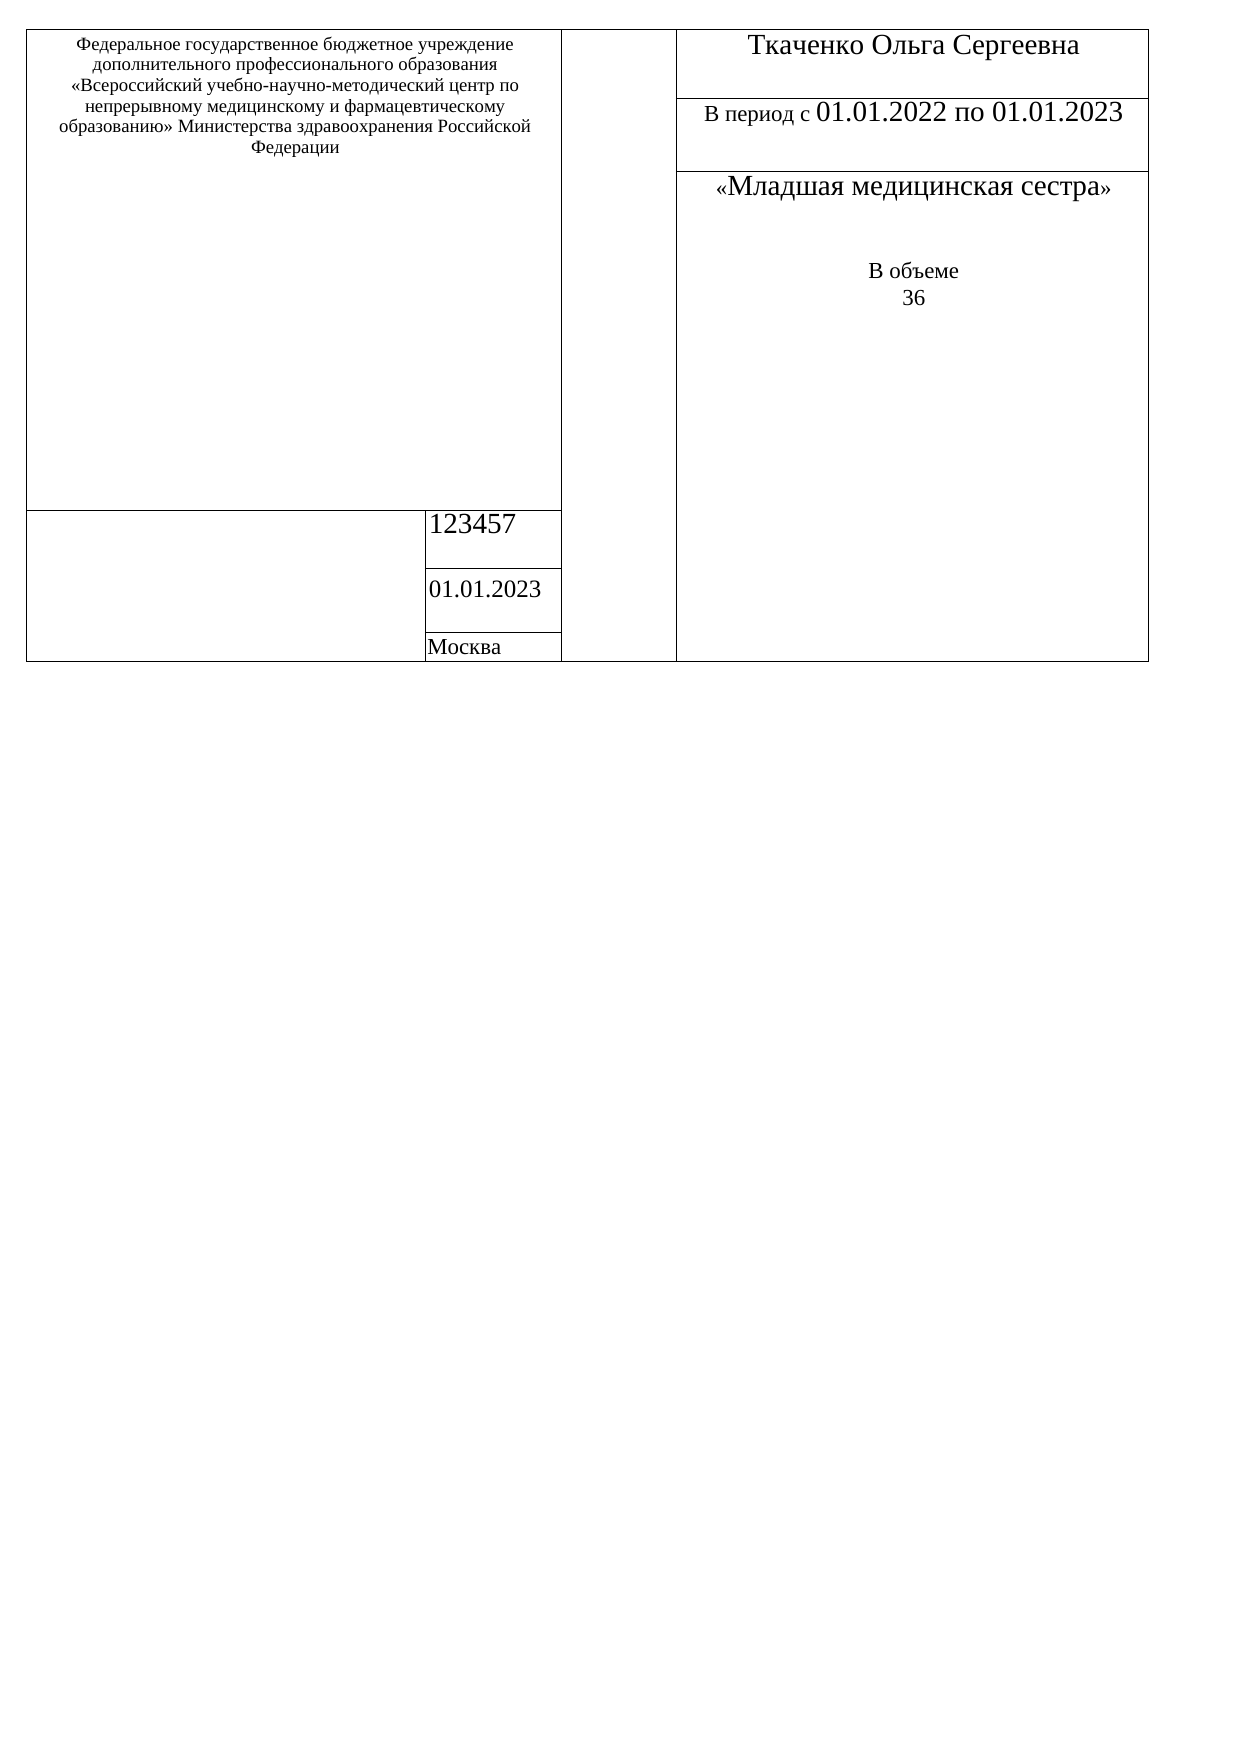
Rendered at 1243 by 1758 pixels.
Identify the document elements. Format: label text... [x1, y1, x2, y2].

table_header Федеральное государственное бюджетное учреждение дополнительного профессионального образования «Всероссийский учебно-научно-методический центр по непрерывному медицинскому и фармацевтическому образованию» Министерства здравоохранения Российской Федерации [27, 30, 561, 510]
table_header [562, 30, 676, 661]
table_cell Москва [426, 633, 561, 661]
table_header Ткаченко Ольга Сергеевна [677, 30, 1148, 98]
table_cell 123457 [426, 511, 561, 568]
table_cell [27, 511, 425, 661]
table_cell В период с 01.01.2022 по 01.01.2023 [677, 99, 1148, 171]
table_cell «Младшая медицинская сестра» В объеме 36 [677, 172, 1148, 661]
table_cell 01.01.2023 [426, 569, 561, 632]
